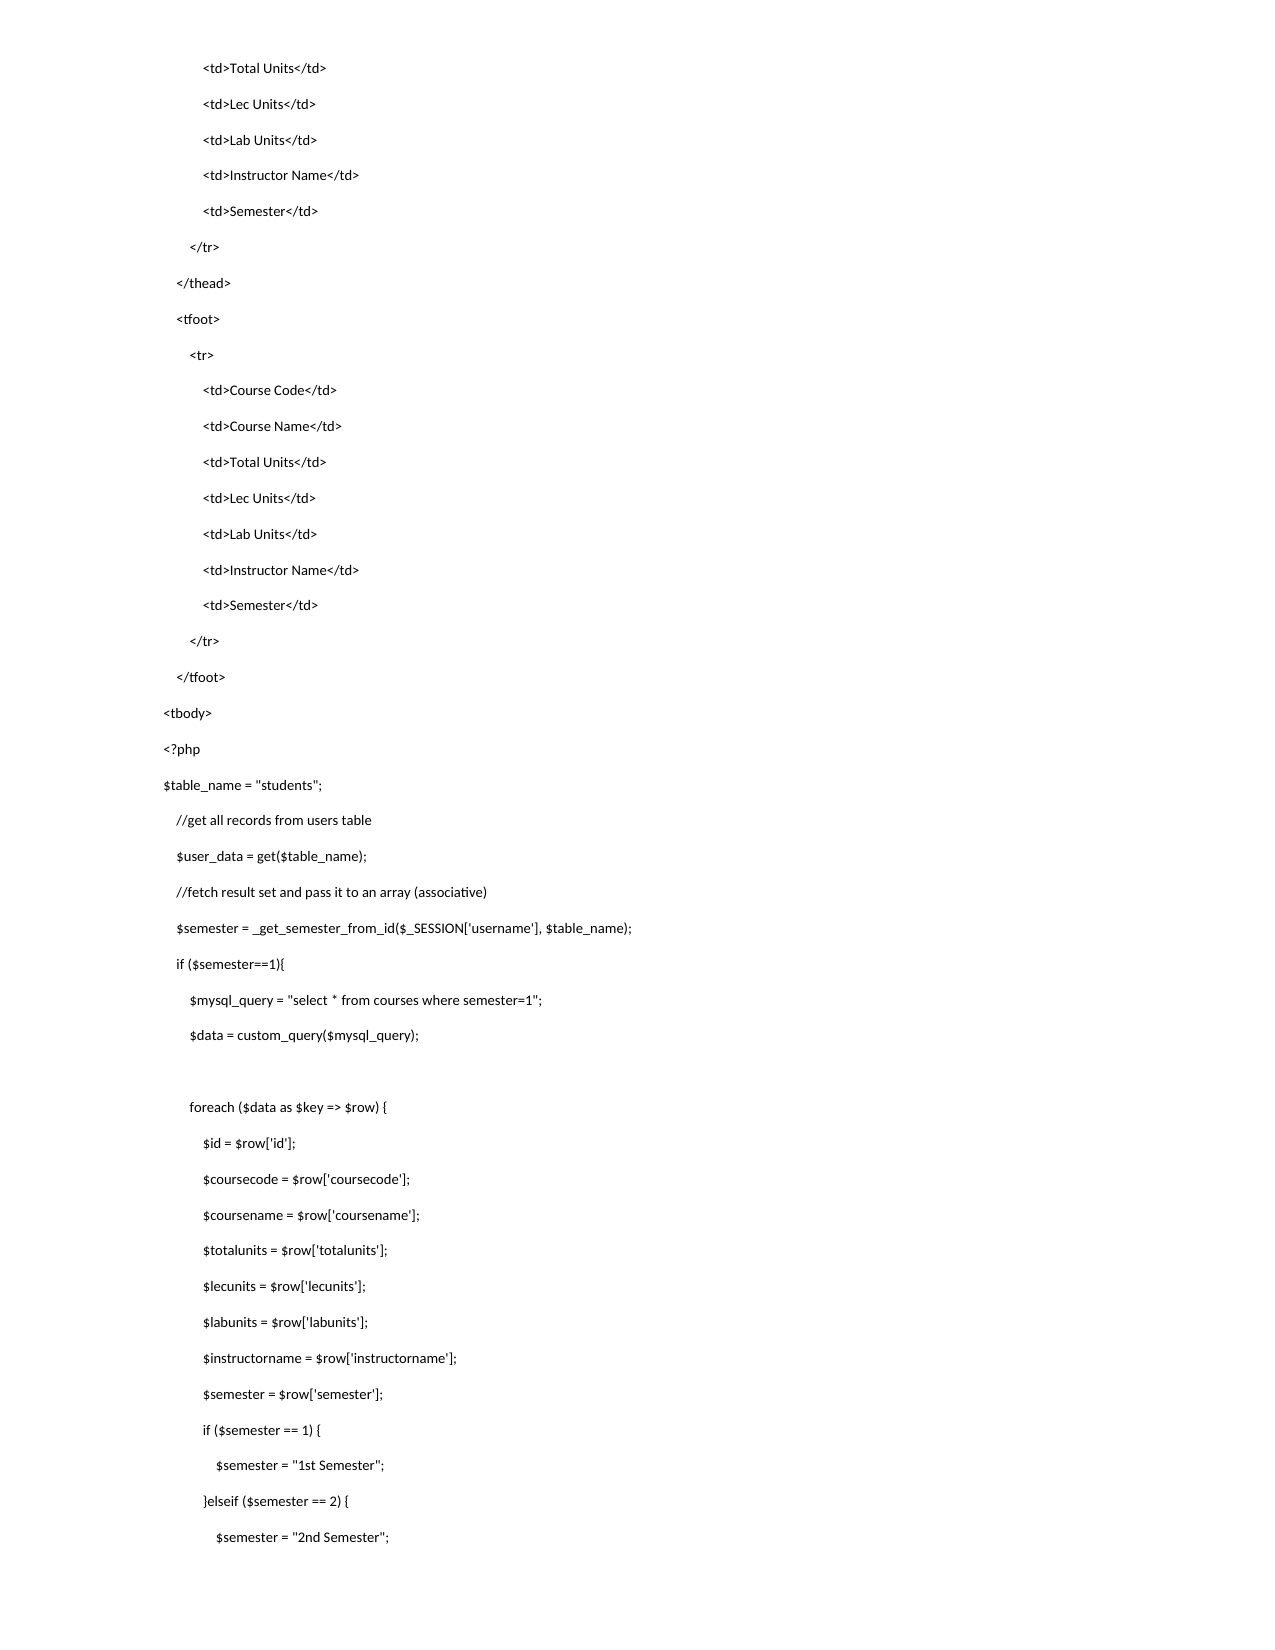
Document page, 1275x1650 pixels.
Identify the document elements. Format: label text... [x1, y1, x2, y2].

text <td>Course Code</td> [150, 382, 1125, 399]
text //fetch result set and pass it to an array (associative) [150, 883, 1125, 901]
text <tr> [150, 346, 1125, 364]
text $mysql_query = "select * from courses where semester=1"; [150, 991, 1125, 1009]
text <td>Total Units</td> [150, 59, 1125, 77]
text <tbody> [150, 704, 1125, 722]
text foreach ($data as $key => $row) { [150, 1098, 1125, 1116]
text $coursecode = $row['coursecode']; [150, 1170, 1125, 1188]
text $coursename = $row['coursename']; [150, 1206, 1125, 1224]
text $labunits = $row['labunits']; [150, 1313, 1125, 1331]
text $instructorname = $row['instructorname']; [150, 1349, 1125, 1367]
text $table_name = "students"; [150, 776, 1125, 794]
text //get all records from users table [150, 812, 1125, 829]
text $semester = "1st Semester"; [150, 1457, 1125, 1474]
text <td>Lab Units</td> [150, 525, 1125, 543]
text }elseif ($semester == 2) { [150, 1492, 1125, 1510]
text <td>Total Units</td> [150, 453, 1125, 471]
text <td>Course Name</td> [150, 417, 1125, 435]
text </tr> [150, 632, 1125, 650]
text <td>Lec Units</td> [150, 489, 1125, 507]
text <td>Semester</td> [150, 202, 1125, 220]
text $semester = $row['semester']; [150, 1385, 1125, 1403]
text <td>Lec Units</td> [150, 95, 1125, 113]
text $user_data = get($table_name); [150, 847, 1125, 865]
text if ($semester==1){ [150, 955, 1125, 973]
text $lecunits = $row['lecunits']; [150, 1277, 1125, 1295]
text <td>Instructor Name</td> [150, 561, 1125, 579]
text <?php [150, 740, 1125, 758]
text $data = custom_query($mysql_query); [150, 1027, 1125, 1044]
text <td>Lab Units</td> [150, 131, 1125, 149]
text </tr> [150, 238, 1125, 256]
text $semester = "2nd Semester"; [150, 1528, 1125, 1546]
text $id = $row['id']; [150, 1134, 1125, 1152]
text </thead> [150, 274, 1125, 292]
text <td>Semester</td> [150, 597, 1125, 614]
text </tfoot> [150, 668, 1125, 686]
text $totalunits = $row['totalunits']; [150, 1242, 1125, 1259]
text <td>Instructor Name</td> [150, 167, 1125, 184]
text if ($semester == 1) { [150, 1421, 1125, 1439]
text $semester = _get_semester_from_id($_SESSION['username'], $table_name); [150, 919, 1125, 937]
text <tfoot> [150, 310, 1125, 328]
